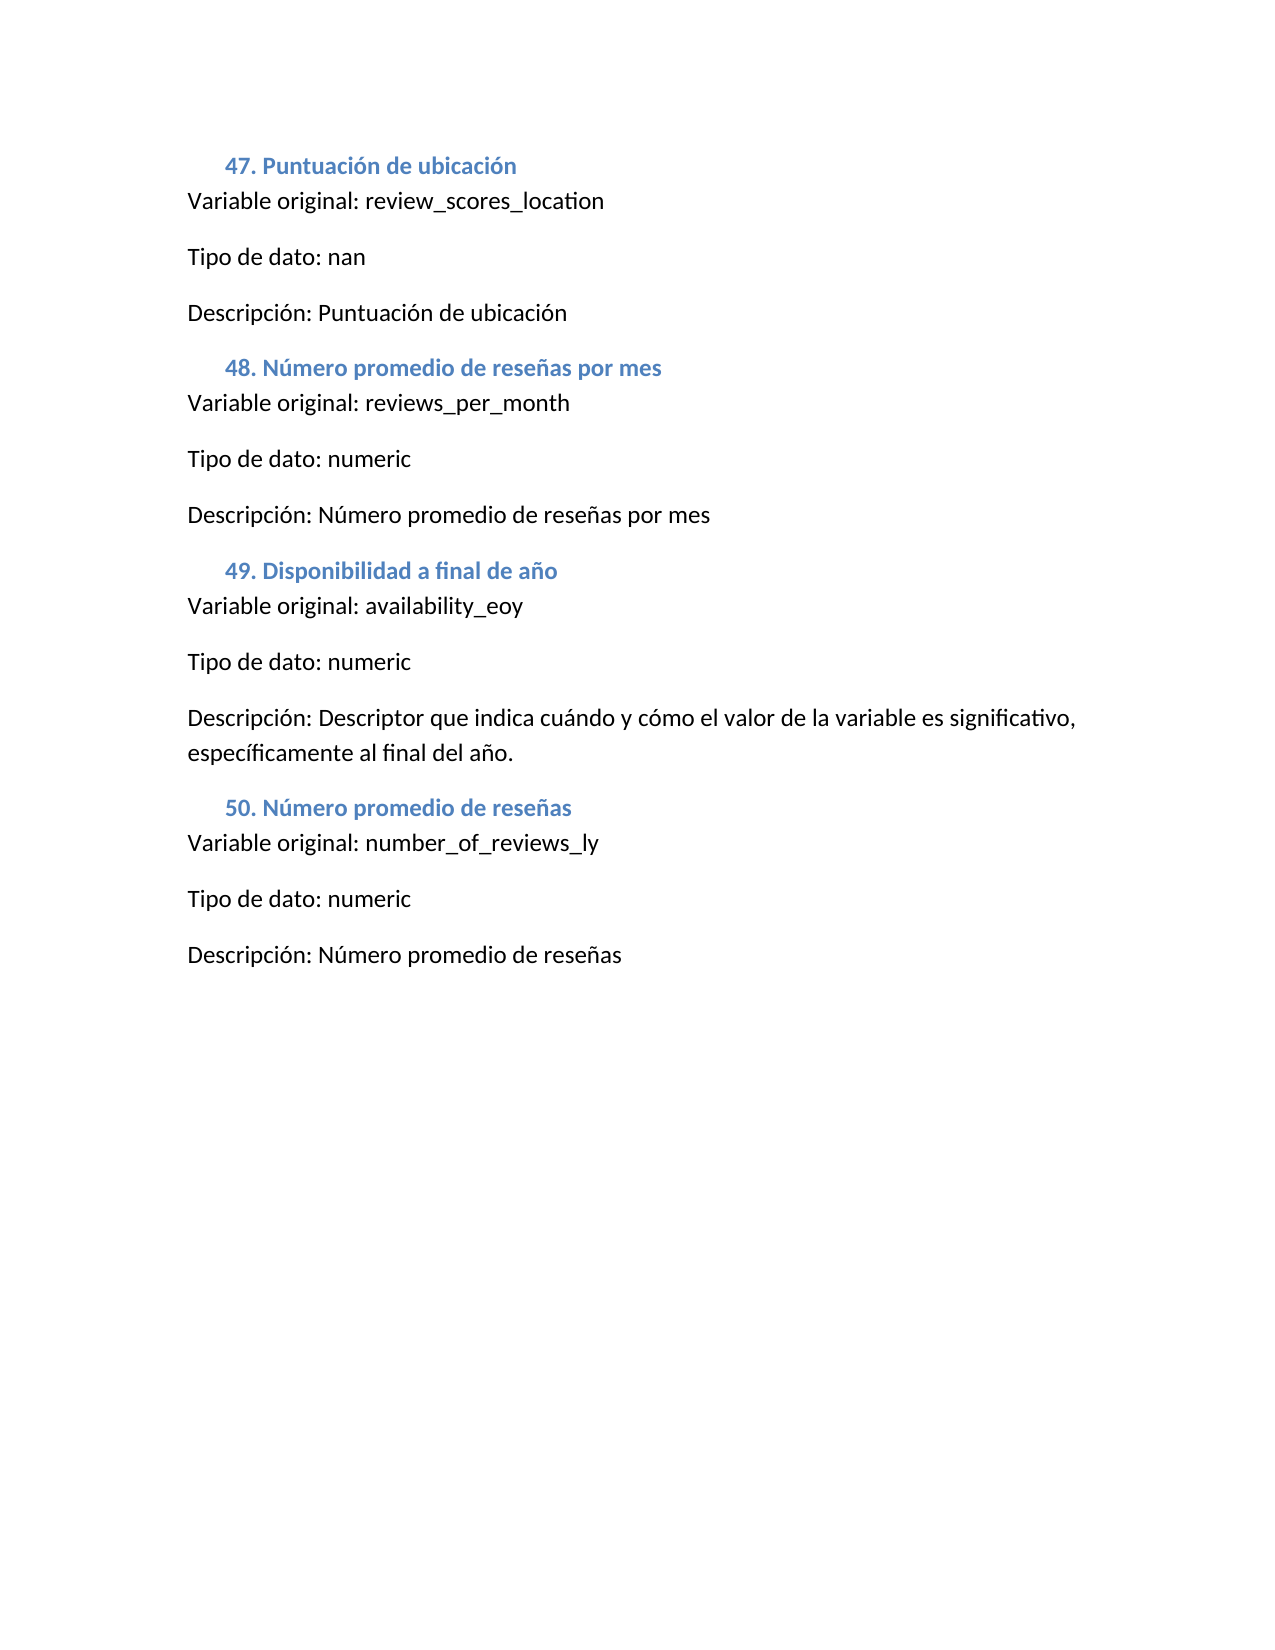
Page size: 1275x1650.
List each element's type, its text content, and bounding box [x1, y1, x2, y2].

subtitle Disponibilidad a final de año [225, 555, 1087, 586]
text Descripción: Número promedio de reseñas por mes [187, 499, 1087, 530]
text Variable original: availability_eoy [187, 590, 1087, 621]
text Variable original: number_of_reviews_ly [187, 827, 1087, 858]
text Variable original: reviews_per_month [187, 387, 1087, 418]
text Descripción: Número promedio de reseñas [187, 939, 1087, 970]
subtitle Número promedio de reseñas [225, 792, 1087, 823]
text Descripción: Puntuación de ubicación [187, 297, 1087, 327]
text Variable original: review_scores_location [187, 185, 1087, 216]
text Tipo de dato: numeric [187, 883, 1087, 914]
text Tipo de dato: numeric [187, 443, 1087, 474]
subtitle Número promedio de reseñas por mes [225, 352, 1087, 383]
subtitle Puntuación de ubicación [225, 150, 1087, 181]
text Tipo de dato: numeric [187, 646, 1087, 676]
text Tipo de dato: nan [187, 241, 1087, 271]
text Descripción: Descriptor que indica cuándo y cómo el valor de la variable es significativo, específicamente al final del año. [187, 702, 1087, 767]
